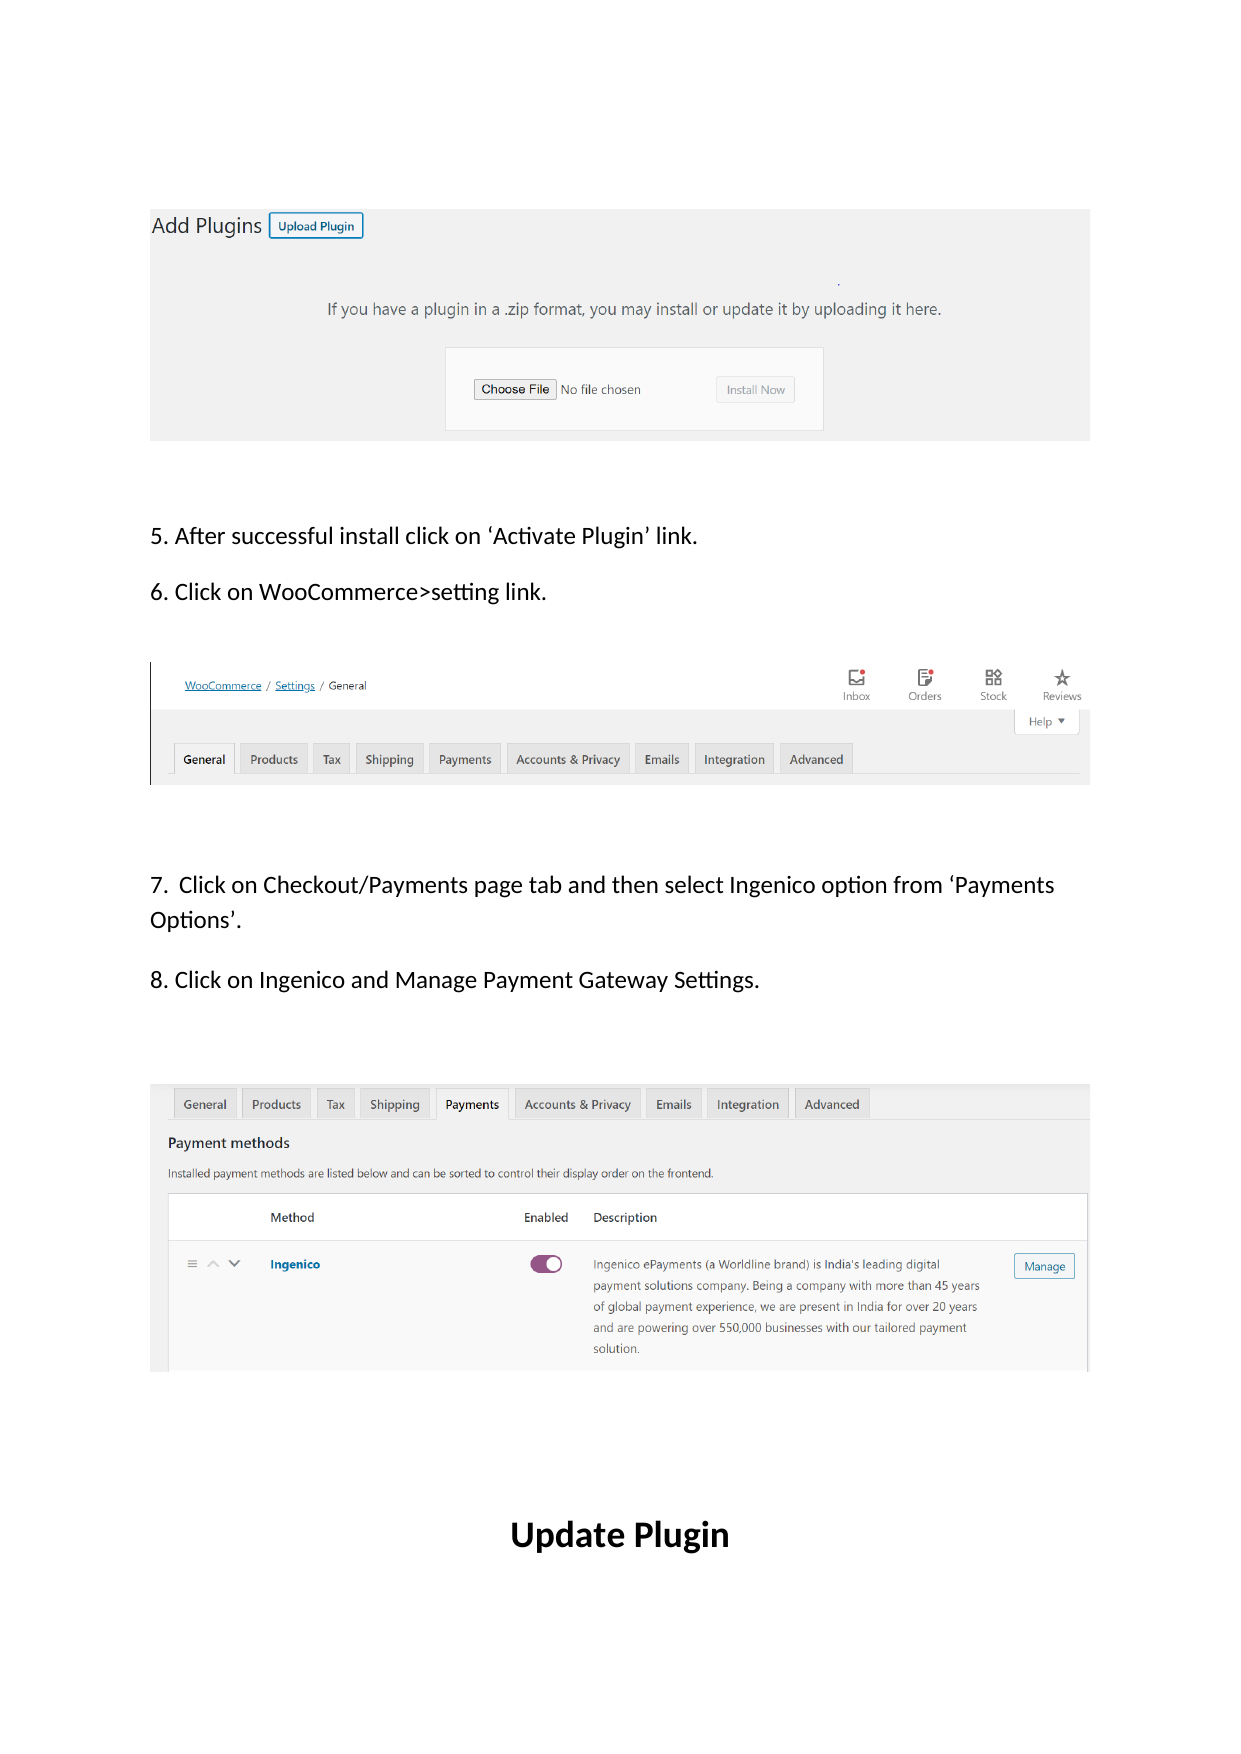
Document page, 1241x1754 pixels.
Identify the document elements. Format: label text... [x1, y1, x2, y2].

text 8. Click on Ingenico and Manage Payment Gateway Settings. [150, 964, 1090, 995]
picture [150, 662, 1091, 785]
text 7. Click on Checkout/Payments page tab and then select Ingenico option from ‘Payments Options’. [150, 869, 1090, 935]
text 6. Click on WooCommerce­>setting link. [150, 576, 1090, 606]
text 5. After successful install click on ‘Activate Plugin’ link. [150, 520, 1090, 551]
picture [150, 1084, 1091, 1372]
text Update Plugin [150, 1511, 1090, 1557]
picture [150, 209, 1091, 441]
